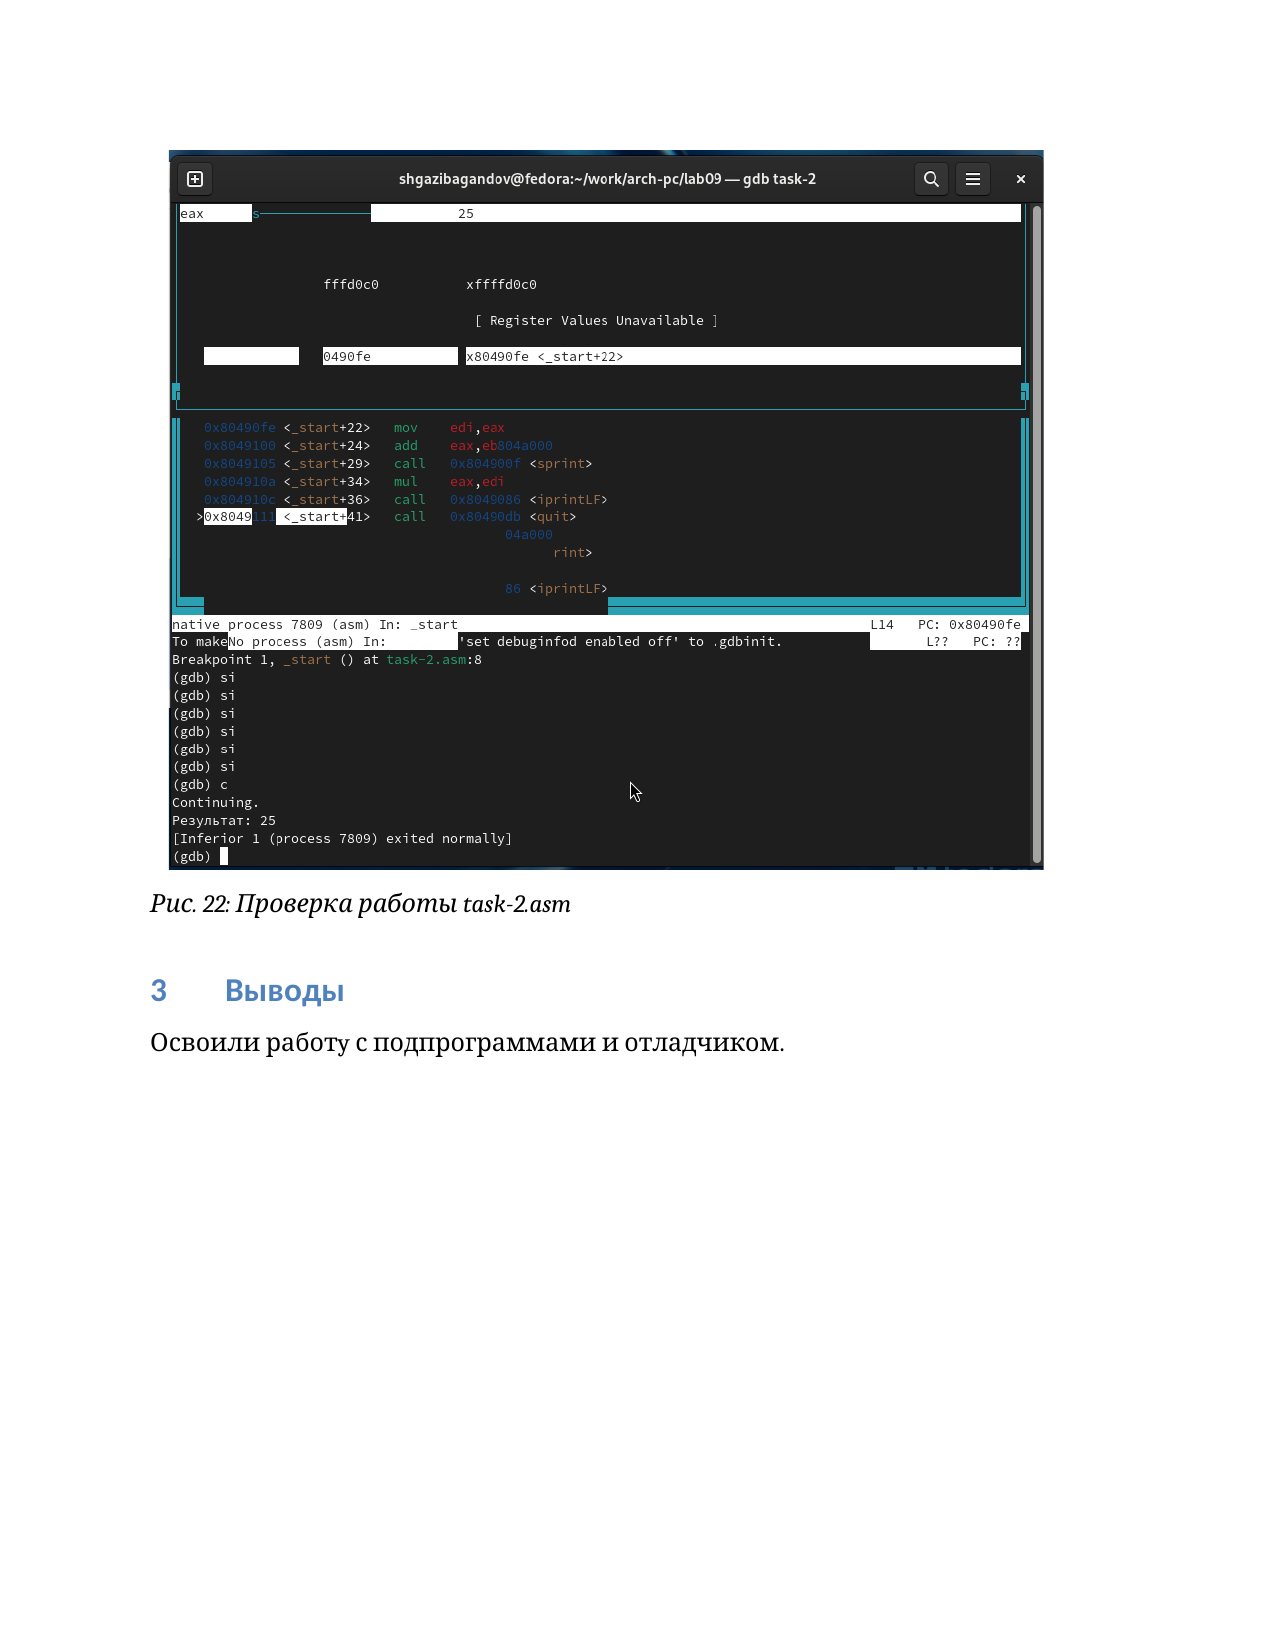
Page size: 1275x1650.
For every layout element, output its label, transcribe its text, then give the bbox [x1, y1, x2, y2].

text Освоили работy с подпрограммами и отладчиком. [150, 1029, 1125, 1057]
picture [168, 150, 1044, 870]
subtitle 3 Выводы [150, 969, 1125, 1010]
text Рис. 22: Проверка работы task-2.asm [150, 890, 1125, 919]
